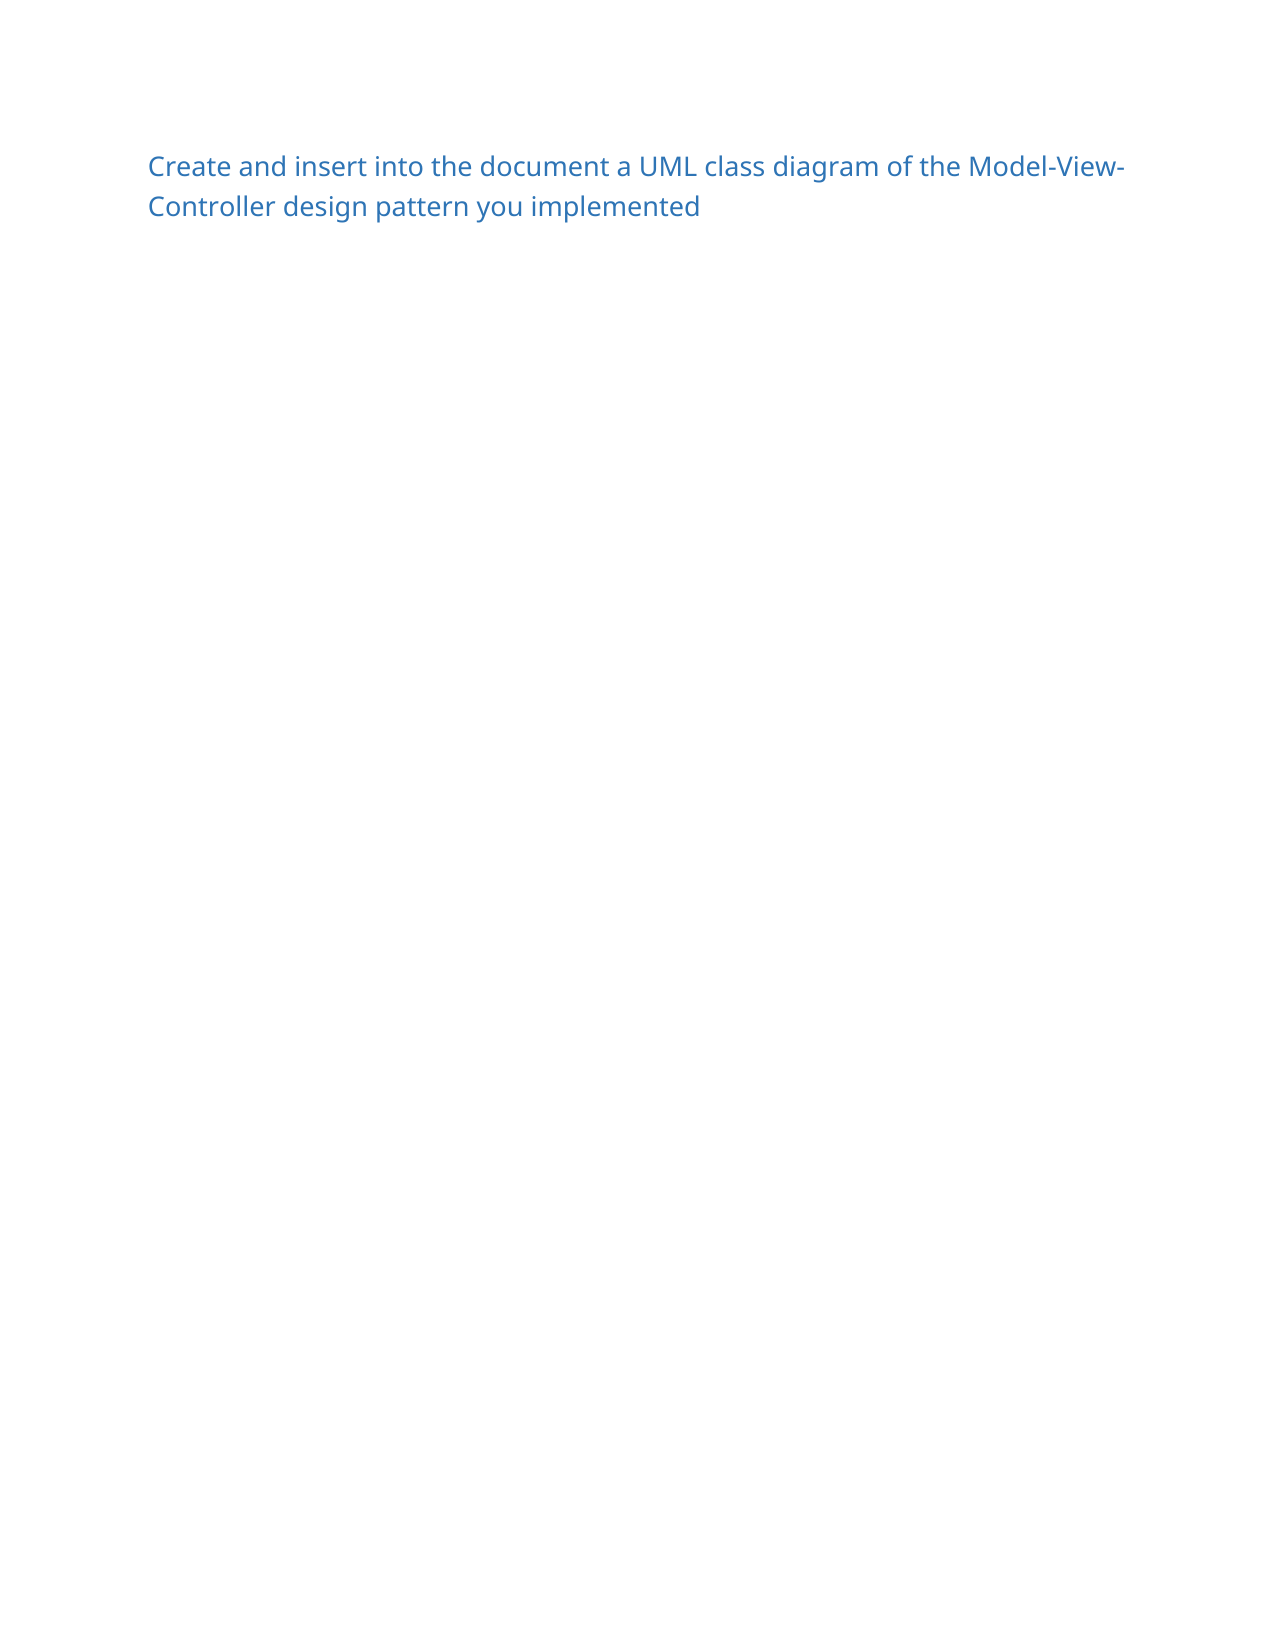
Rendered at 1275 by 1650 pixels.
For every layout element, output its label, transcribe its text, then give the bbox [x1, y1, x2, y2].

subtitle Create and insert into the document a UML class diagram of the Model-View-Controller design pattern you implemented [148, 148, 1127, 224]
